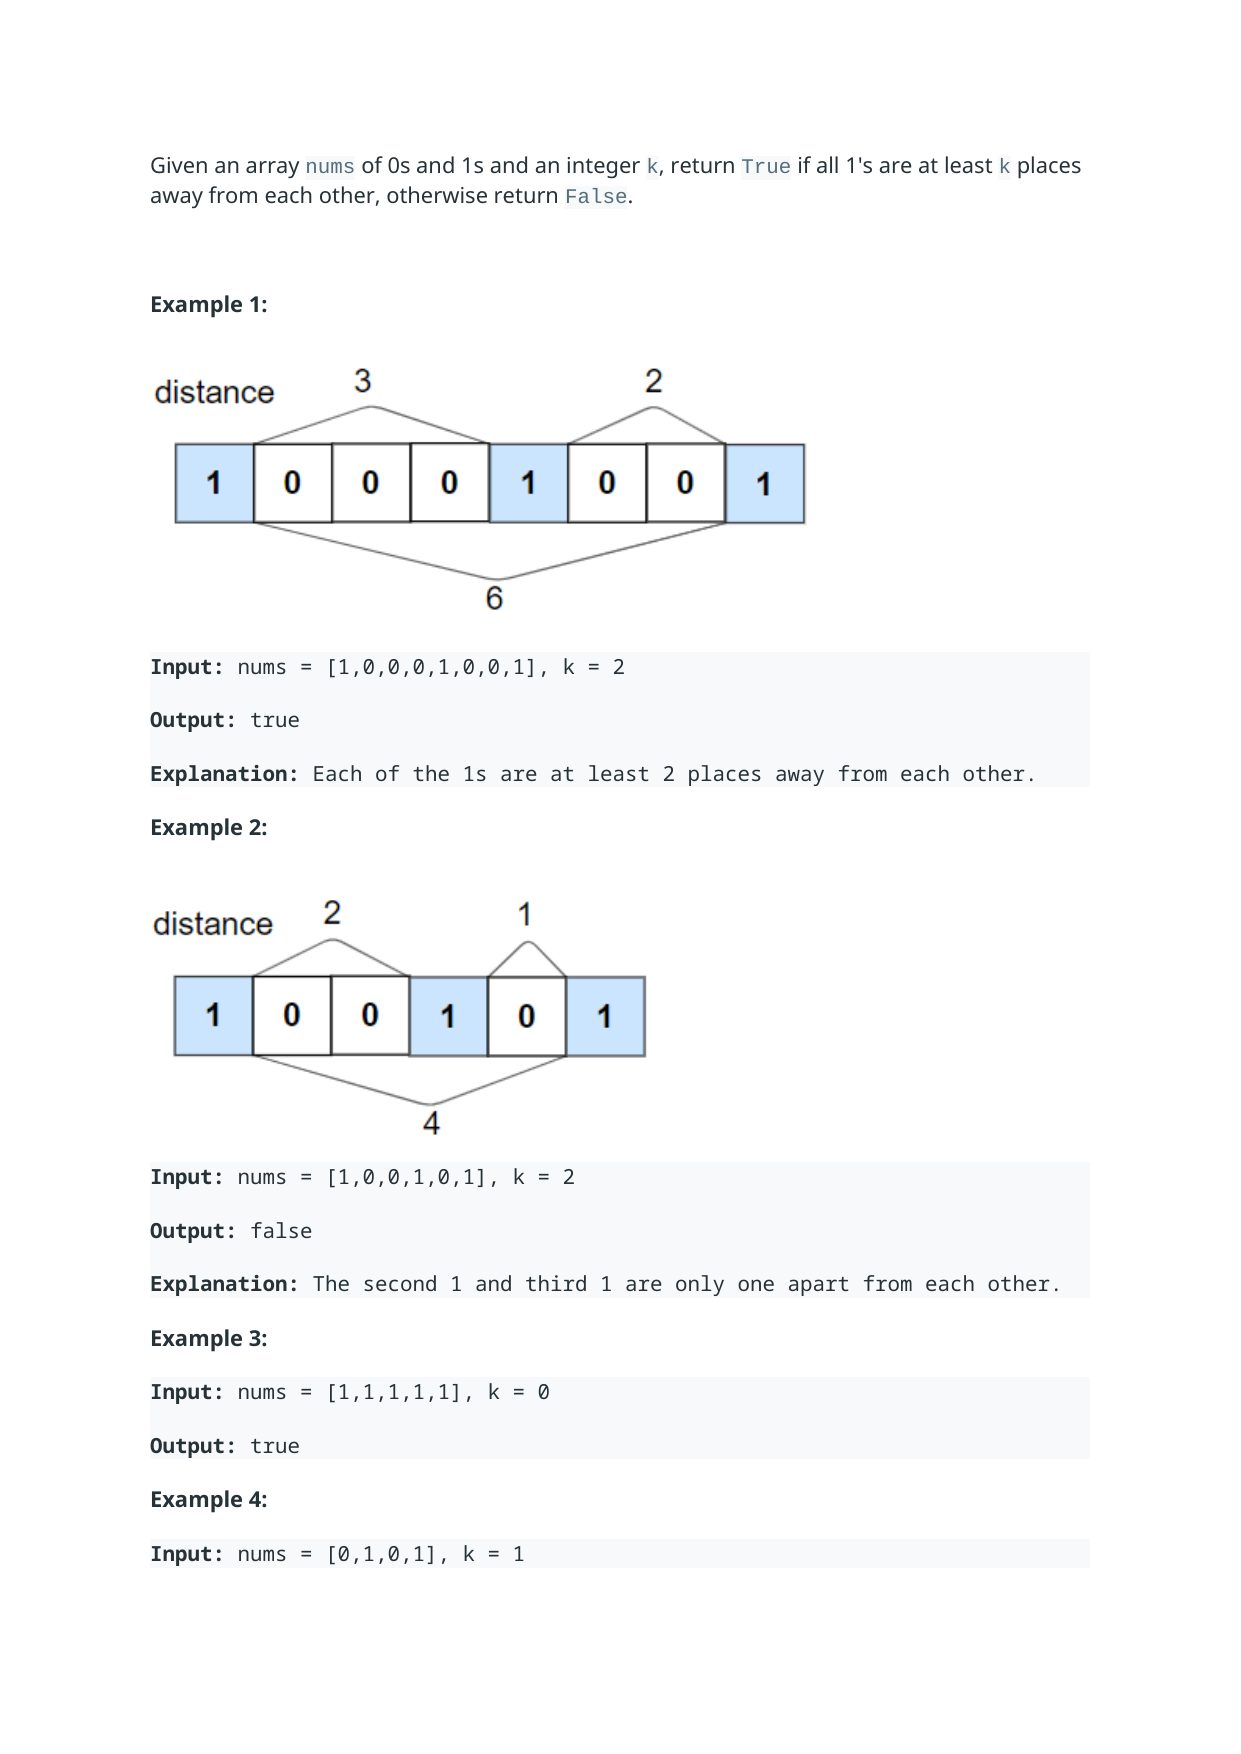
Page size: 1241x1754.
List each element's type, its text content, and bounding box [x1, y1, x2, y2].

text Output: true [150, 705, 1090, 734]
text Input: nums = [1,0,0,1,0,1], k = 2 [150, 1162, 1090, 1191]
text Example 4: [150, 1484, 1090, 1514]
picture [150, 344, 819, 627]
text Example 3: [150, 1323, 1090, 1352]
text Input: nums = [1,1,1,1,1], k = 0 [150, 1377, 1090, 1406]
text Explanation: Each of the 1s are at least 2 places away from each other. [150, 759, 1090, 787]
picture [150, 867, 650, 1138]
text Explanation: The second 1 and third 1 are only one apart from each other. [150, 1269, 1090, 1298]
text Example 2: [150, 812, 1090, 842]
text Input: nums = [0,1,0,1], k = 1 [150, 1539, 1090, 1568]
text Given an array nums of 0s and 1s and an integer k, return True if all 1's are at least k places away from each other, otherwise return False. [150, 150, 1090, 209]
text Input: nums = [1,0,0,0,1,0,0,1], k = 2 [150, 652, 1090, 680]
text Example 1: [150, 289, 1090, 319]
text Output: false [150, 1216, 1090, 1244]
text Output: true [150, 1431, 1090, 1459]
